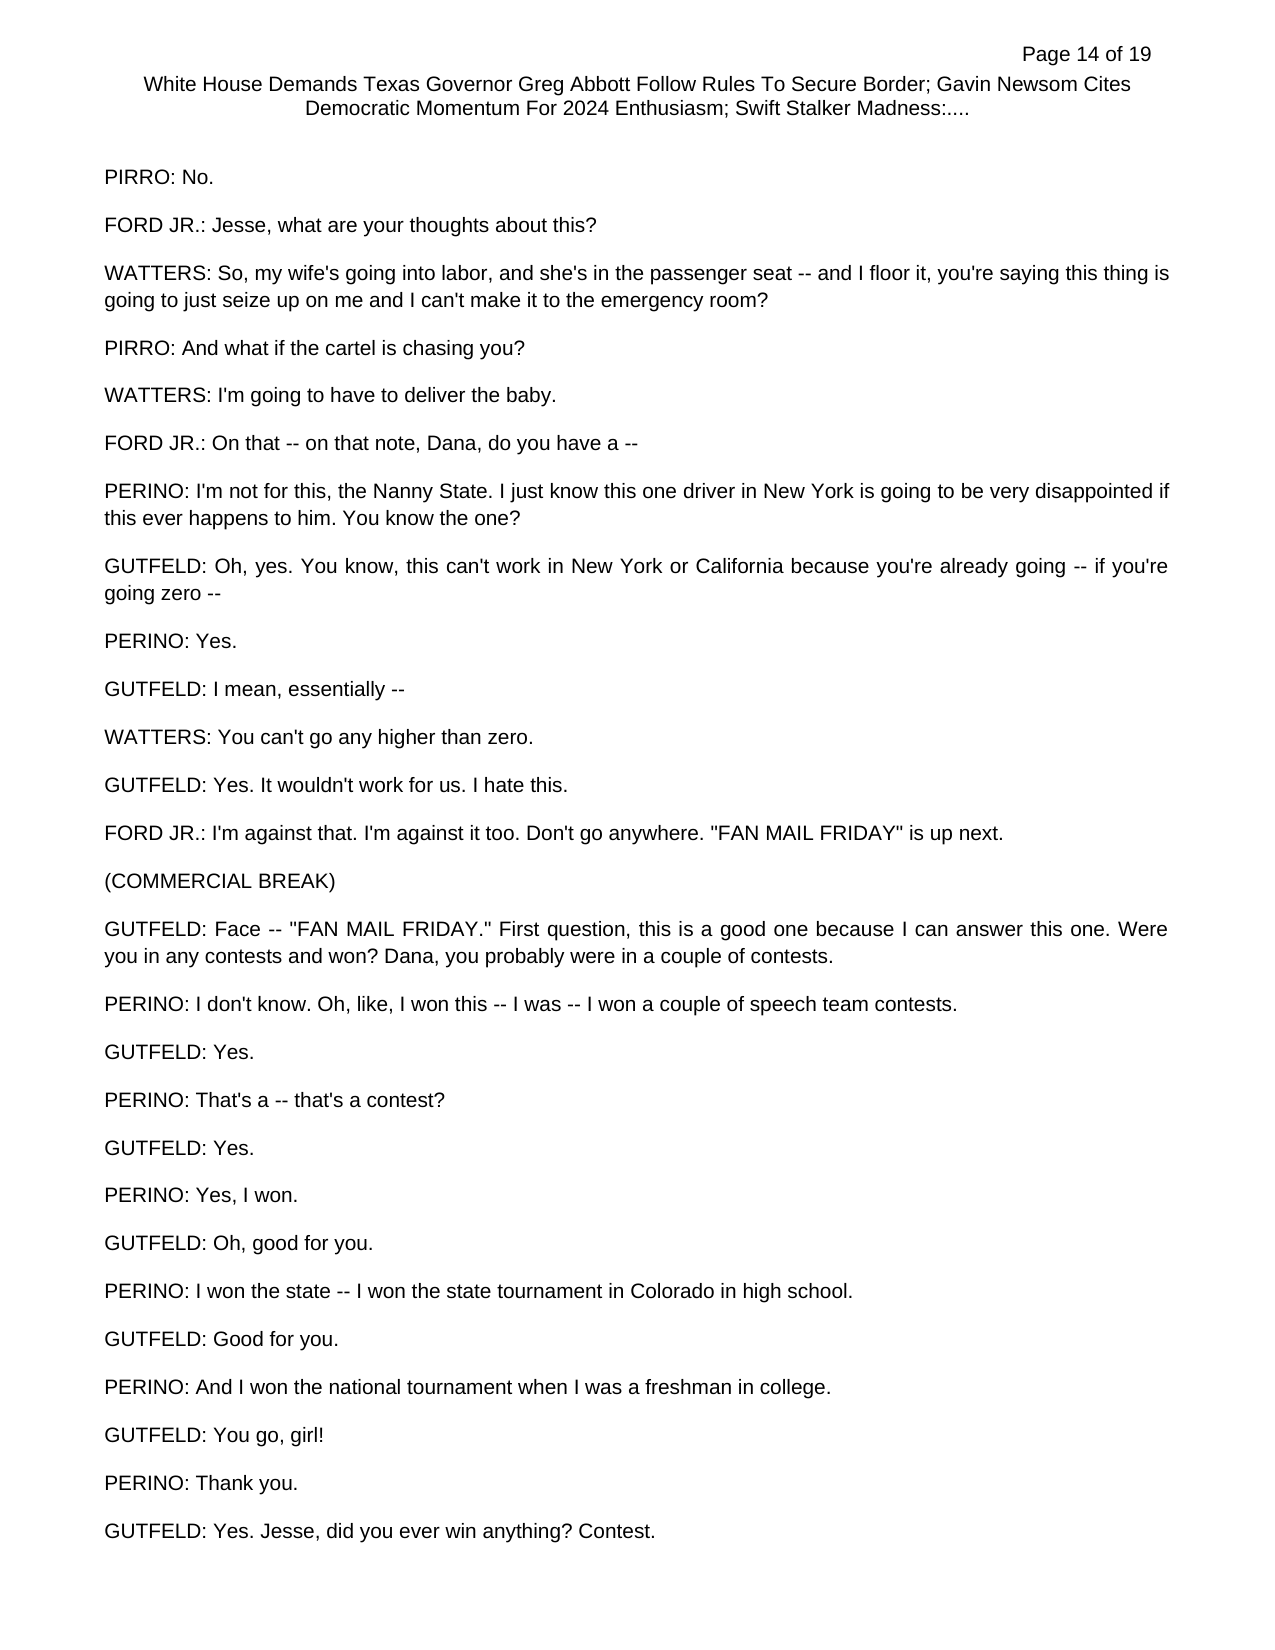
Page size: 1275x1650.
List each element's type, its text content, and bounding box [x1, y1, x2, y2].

text PIRRO: No. [104, 161, 1171, 188]
text GUTFELD: Oh, good for you. [104, 1228, 1171, 1255]
text PIRRO: And what if the cartel is chasing you? [104, 332, 1171, 359]
text PERINO: Yes. [104, 626, 1171, 653]
text GUTFELD: You go, girl! [104, 1420, 1171, 1447]
text GUTFELD: Oh, yes. You know, this can't work in New York or California because you're already going -- if you're going zero -- [104, 551, 1171, 605]
text FORD JR.: I'm against that. I'm against it too. Don't go anywhere. "FAN MAIL FRIDAY" is up next. [104, 818, 1171, 845]
text PERINO: Yes, I won. [104, 1180, 1171, 1207]
text WATTERS: So, my wife's going into labor, and she's in the passenger seat -- and I floor it, you're saying this thing is going to just seize up on me and I can't make it to the emergency room? [104, 257, 1171, 311]
text GUTFELD: Yes. It wouldn't work for us. I hate this. [104, 770, 1171, 797]
text GUTFELD: Yes. [104, 1132, 1171, 1159]
text (COMMERCIAL BREAK) [104, 866, 1171, 893]
text GUTFELD: Face -- "FAN MAIL FRIDAY." First question, this is a good one because I can answer this one. Were you in any contests and won? Dana, you probably were in a couple of contests. [104, 913, 1171, 968]
text PERINO: I'm not for this, the Nanny State. I just know this one driver in New York is going to be very disappointed if this ever happens to him. You know the one? [104, 476, 1171, 530]
text PERINO: And I won the national tournament when I was a freshman in college. [104, 1372, 1171, 1399]
text PERINO: Thank you. [104, 1468, 1171, 1495]
text GUTFELD: Good for you. [104, 1324, 1171, 1351]
text PERINO: That's a -- that's a contest? [104, 1084, 1171, 1111]
text WATTERS: You can't go any higher than zero. [104, 722, 1171, 749]
text GUTFELD: I mean, essentially -- [104, 674, 1171, 701]
text FORD JR.: Jesse, what are your thoughts about this? [104, 209, 1171, 236]
text PERINO: I won the state -- I won the state tournament in Colorado in high school. [104, 1276, 1171, 1303]
text WATTERS: I'm going to have to deliver the baby. [104, 380, 1171, 407]
text FORD JR.: On that -- on that note, Dana, do you have a -- [104, 428, 1171, 455]
text GUTFELD: Yes. Jesse, did you ever win anything? Contest. [104, 1516, 1171, 1543]
text PERINO: I don't know. Oh, like, I won this -- I was -- I won a couple of speech team contests. [104, 988, 1171, 1016]
text GUTFELD: Yes. [104, 1036, 1171, 1063]
